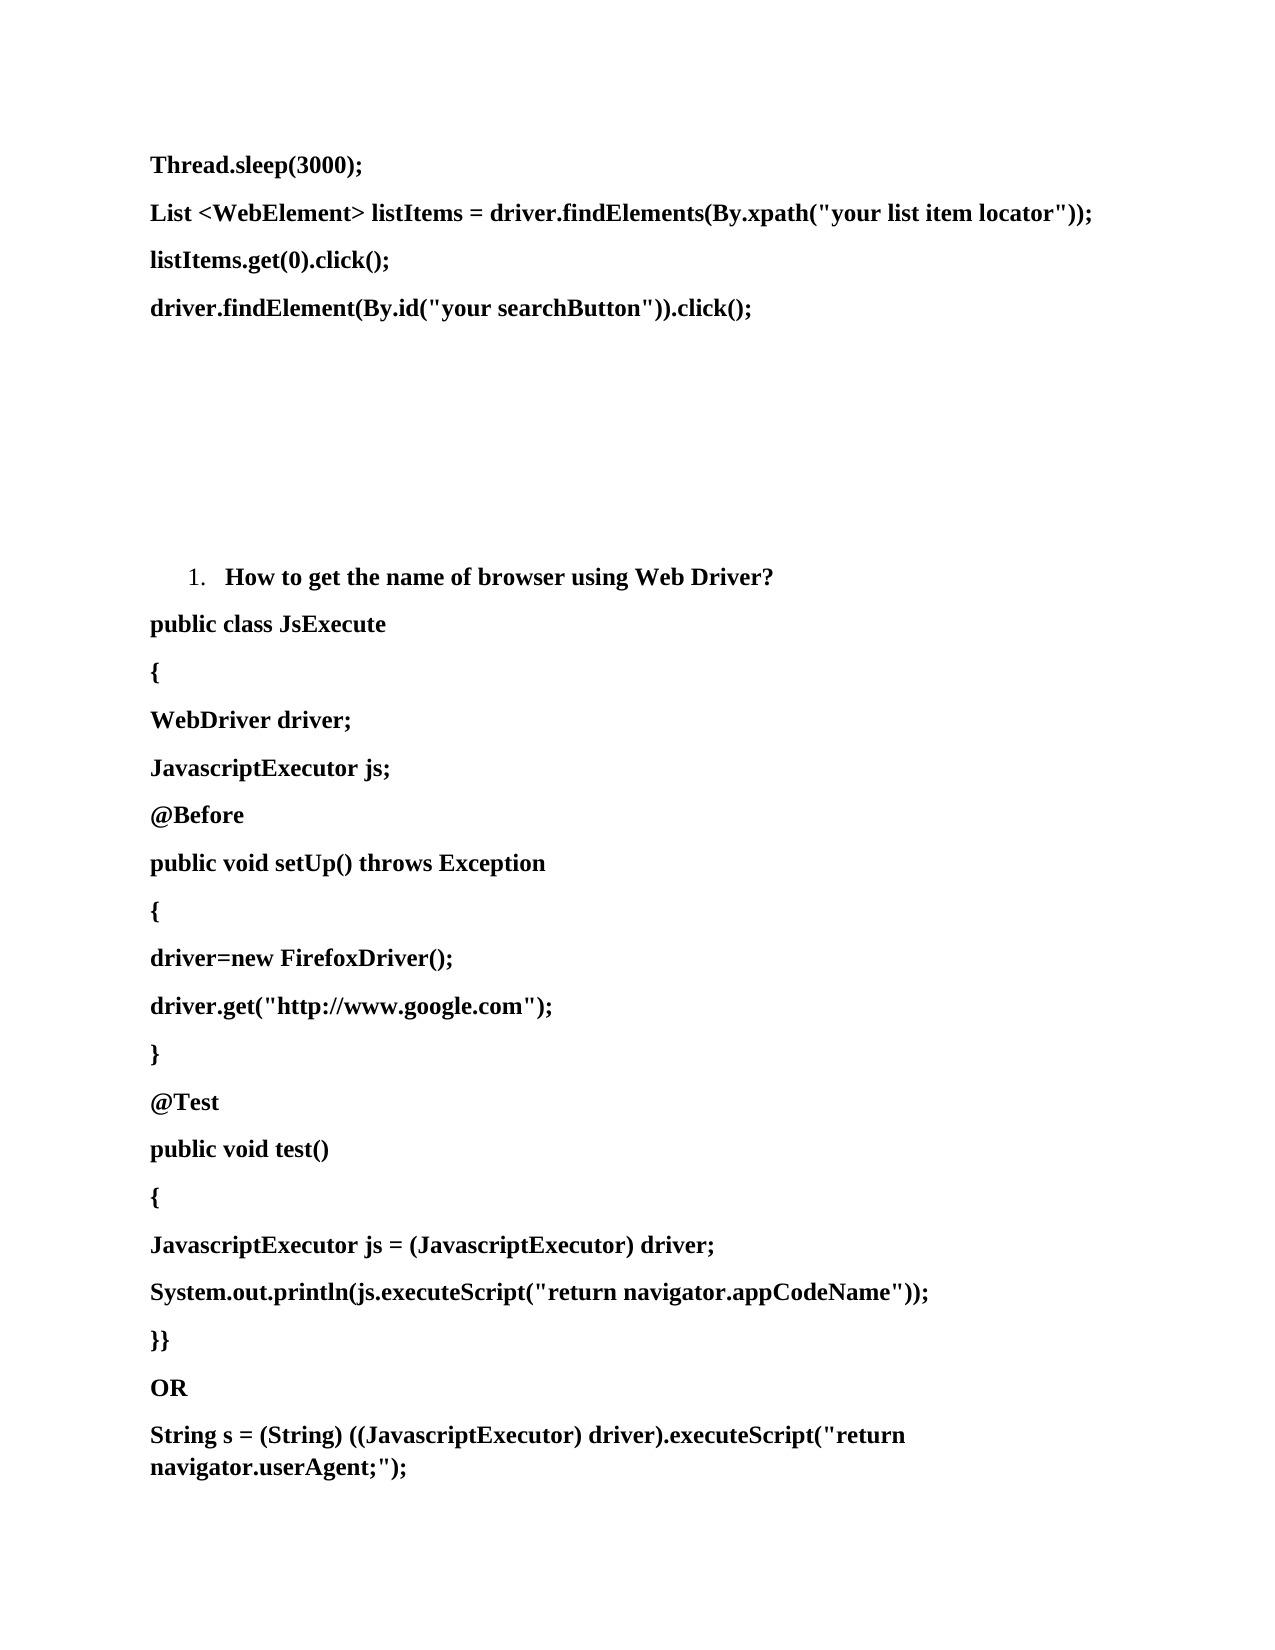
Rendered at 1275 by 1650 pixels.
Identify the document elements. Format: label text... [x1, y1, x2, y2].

list How to get the name of browser using Web Driver? [187, 562, 1125, 591]
text public void setUp() throws Exception [150, 848, 1125, 877]
text driver.findElement(By.id("your searchButton")).click(); [150, 293, 1125, 322]
text public void test() [150, 1134, 1125, 1163]
text Thread.sleep(3000); [150, 150, 1125, 179]
text driver=new FirefoxDriver(); [150, 943, 1125, 972]
text List <WebElement> listItems = driver.findElements(By.xpath("your list item locator")); [150, 198, 1125, 226]
text System.out.println(js.executeScript("return navigator.appCodeName")); [150, 1277, 1125, 1306]
text listItems.get(0).click(); [150, 245, 1125, 274]
text String s = (String) ((JavascriptExecutor) driver).executeScript("return navigator.userAgent;"); [150, 1421, 1125, 1480]
text { [150, 896, 1125, 924]
text WebDriver driver; [150, 705, 1125, 734]
text }} [150, 1325, 1125, 1354]
text public class JsExecute [150, 609, 1125, 638]
text { [150, 1182, 1125, 1211]
text @Test [150, 1087, 1125, 1115]
text JavascriptExecutor js = (JavascriptExecutor) driver; [150, 1230, 1125, 1258]
text { [150, 657, 1125, 686]
text } [150, 1039, 1125, 1068]
text JavascriptExecutor js; [150, 753, 1125, 781]
text driver.get("http://www.google.com"); [150, 991, 1125, 1020]
text @Before [150, 800, 1125, 829]
text OR [150, 1373, 1125, 1402]
